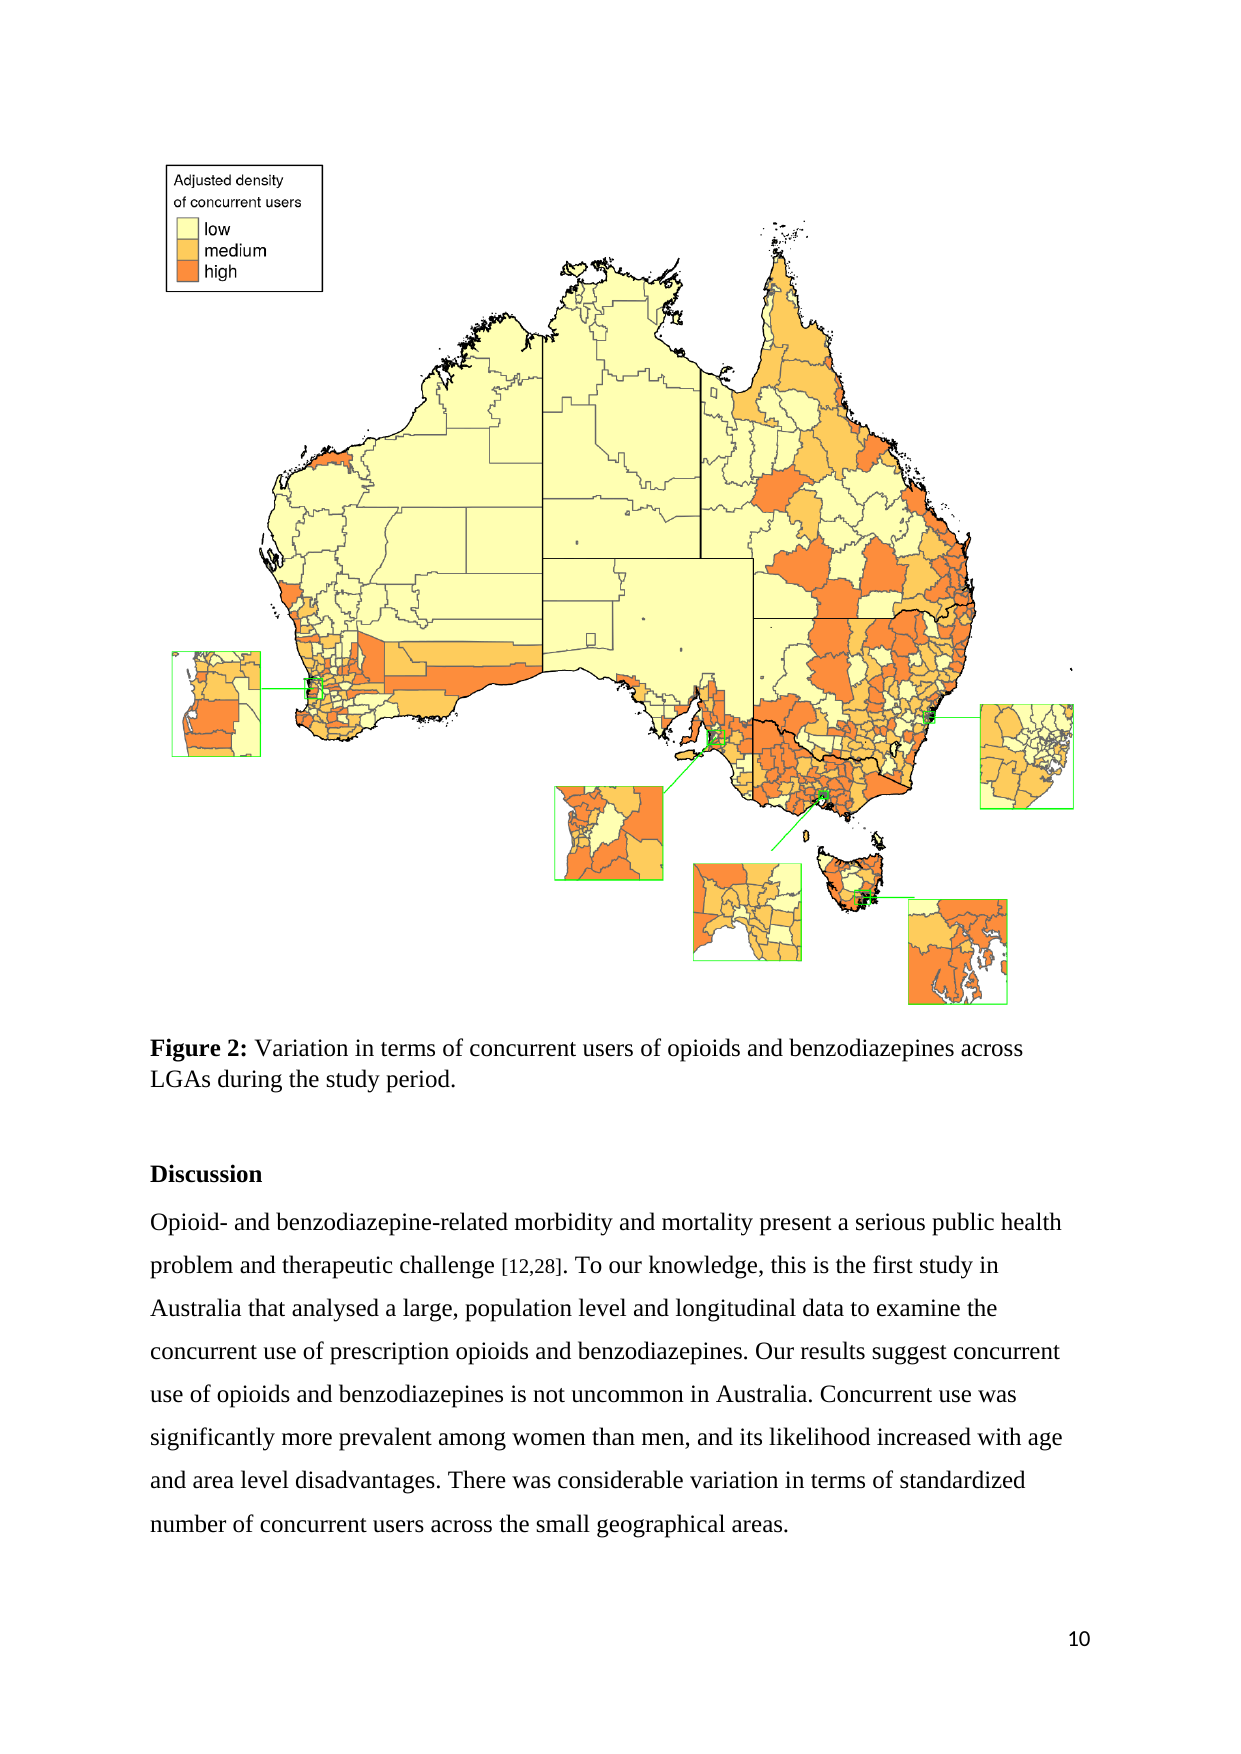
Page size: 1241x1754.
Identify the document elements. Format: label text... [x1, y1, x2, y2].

picture [150, 150, 1091, 1019]
text Opioid- and benzodiazepine-related morbidity and mortality present a serious public health problem and therapeutic challenge [12,28]. To our knowledge, this is the first study in Australia that analysed a large, population level and longitudinal data to examine the concurrent use of prescription opioids and benzodiazepines. Our results suggest concurrent use of opioids and benzodiazepines is not uncommon in Australia. Concurrent use was significantly more prevalent among women than men, and its likelihood increased with age and area level disadvantages. There was considerable variation in terms of standardized number of concurrent users across the small geographical areas. [150, 1207, 1090, 1537]
text Figure 2: Variation in terms of concurrent users of opioids and benzodiazepines across LGAs during the study period. [150, 1033, 1090, 1092]
text Discussion [150, 1159, 1090, 1188]
